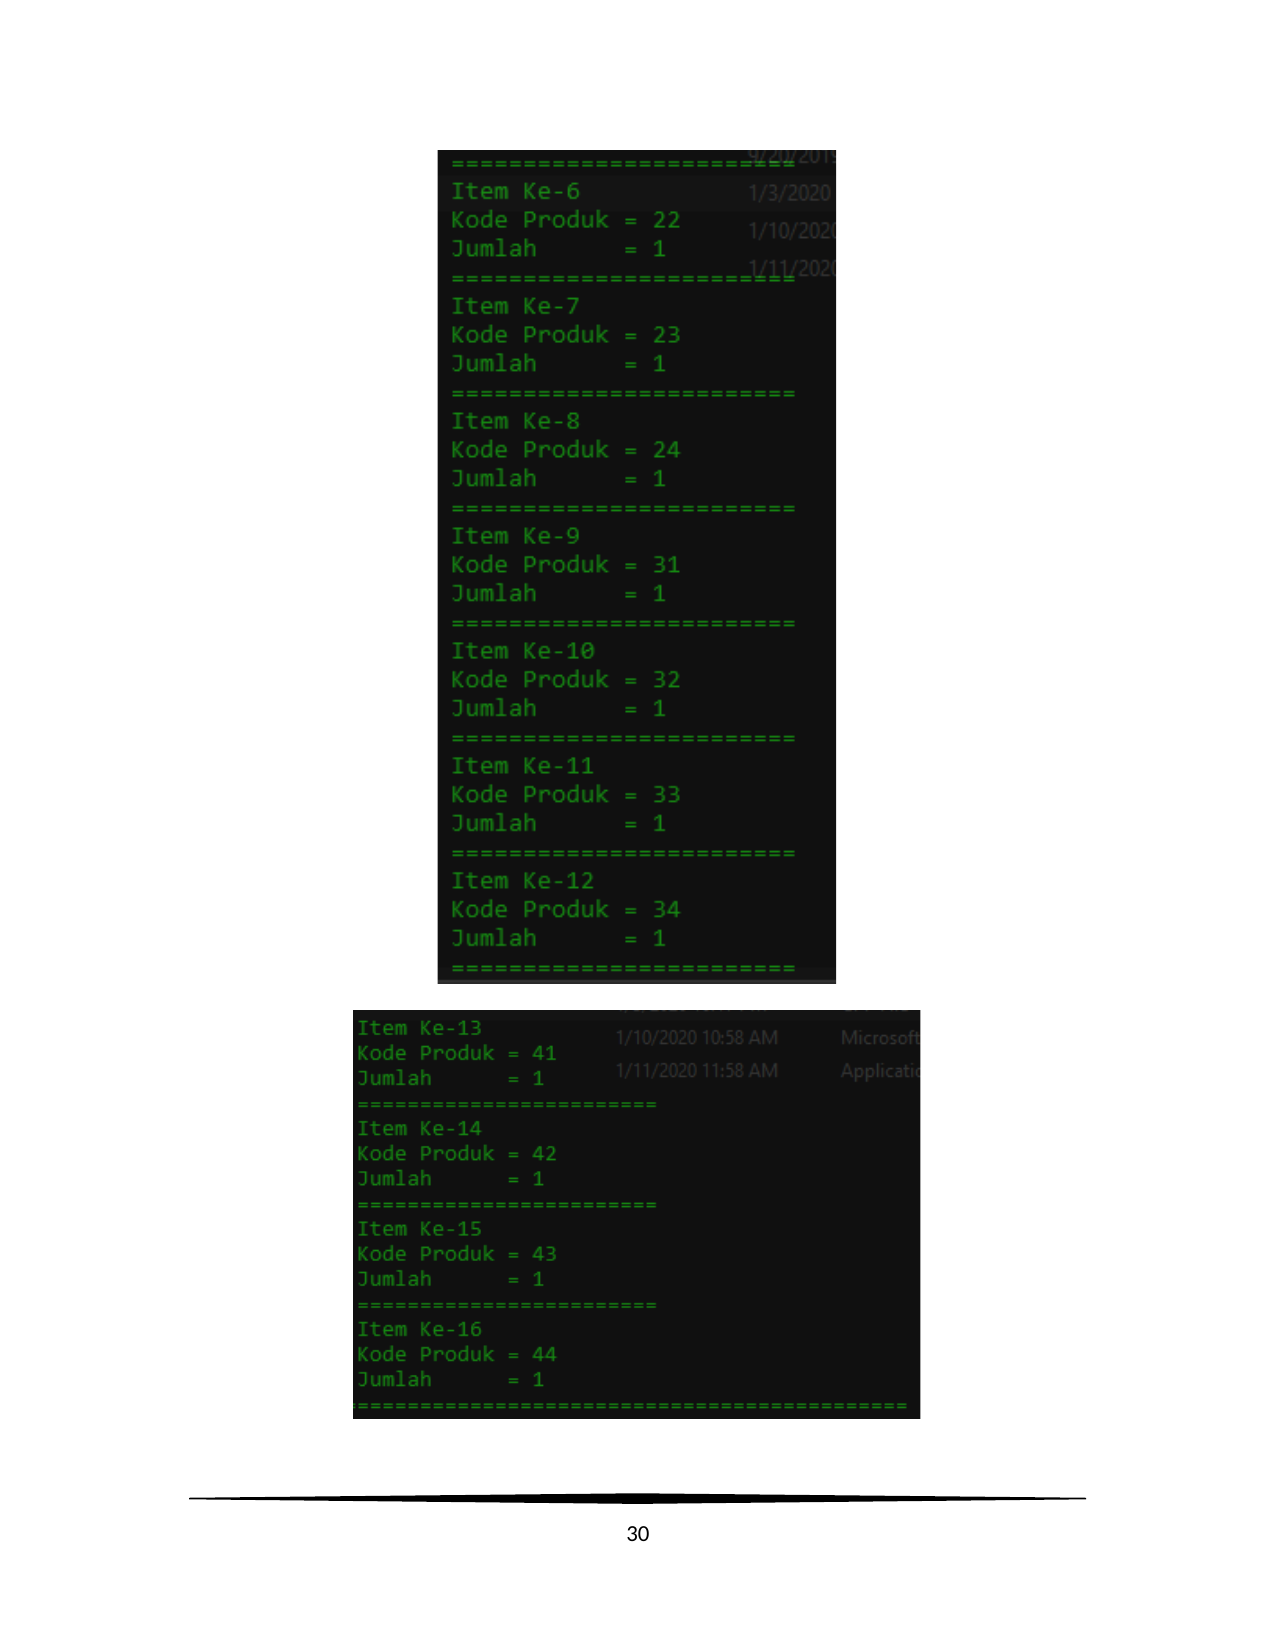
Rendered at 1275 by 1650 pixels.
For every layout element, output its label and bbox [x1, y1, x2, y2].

picture [436, 150, 836, 980]
picture [351, 1010, 921, 1416]
